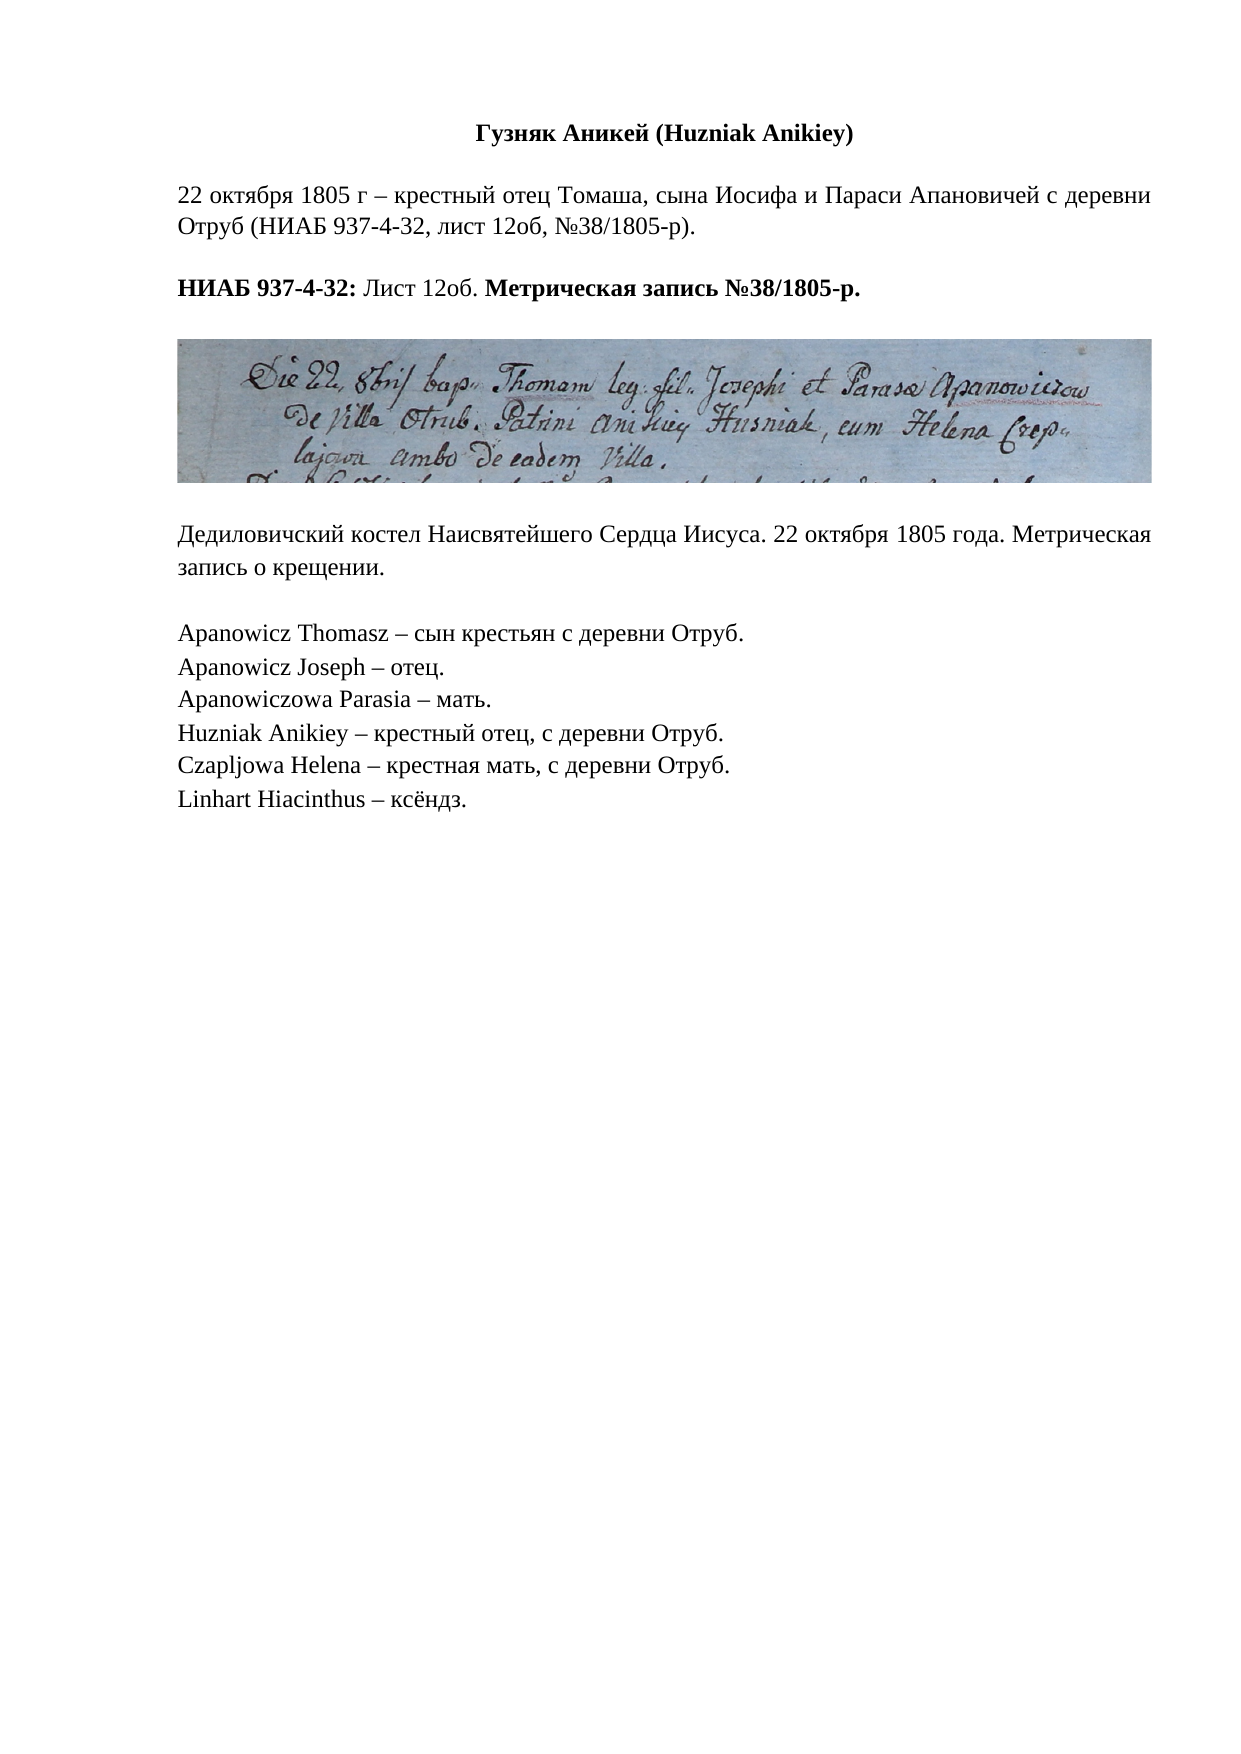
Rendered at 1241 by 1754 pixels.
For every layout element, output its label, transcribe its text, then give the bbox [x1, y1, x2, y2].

text Apanowiczowa Parasia – мать. [177, 684, 1152, 713]
text Гузняк Аникей (Huzniak Anikiey) [177, 118, 1152, 147]
text Дедиловичский костел Наисвятейшего Сердца Иисуса. 22 октября 1805 года. Метрическая запись о крещении. [177, 519, 1152, 581]
text НИАБ 937-4-32: Лист 12об. Метрическая запись №38/1805-р. [177, 273, 1152, 302]
text Apanowicz Joseph – отец. [177, 652, 1152, 680]
text Linhart Hiacinthus – ксёндз. [177, 784, 1152, 812]
text Apanowicz Thomasz – сын крестьян с деревни Отруб. [177, 618, 1152, 647]
text Huzniak Anikiey – крестный отец, с деревни Отруб. [177, 718, 1152, 746]
picture [177, 339, 1152, 483]
text Czapljowa Helena – крестная мать, с деревни Отруб. [177, 751, 1152, 779]
text 22 октября 1805 г – крестный отец Томаша, сына Иосифа и Параси Апановичей с деревни Отруб (НИАБ 937-4-32, лист 12об, №38/1805-р). [177, 180, 1152, 240]
